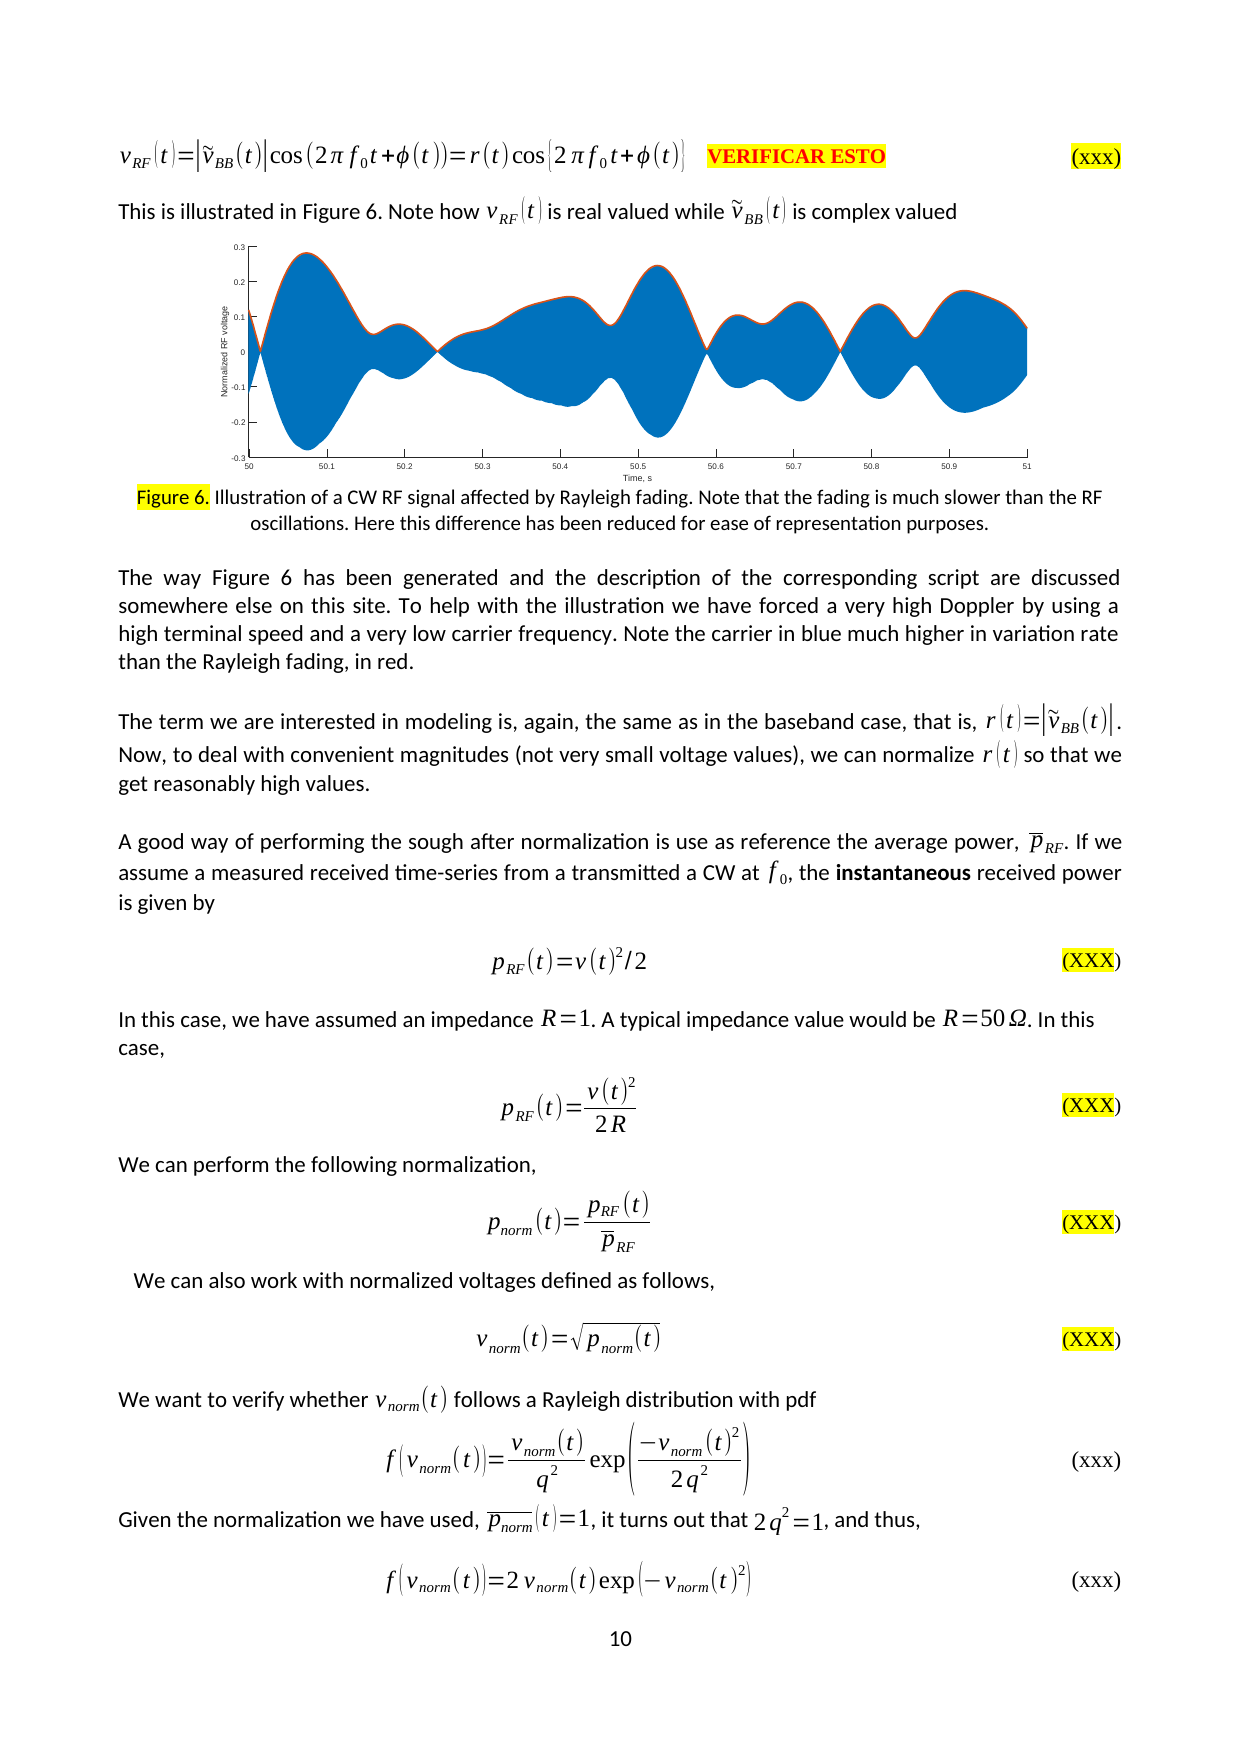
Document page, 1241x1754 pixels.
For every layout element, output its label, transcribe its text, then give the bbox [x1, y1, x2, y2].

text In this case, we have assumed an impedance . A typical impedance value would be . In this case, [118, 1005, 1122, 1061]
text The way Figure 6 has been generated and the description of the corresponding script are discussed somewhere else on this site. To help with the illustration we have forced a very high Doppler by using a high terminal speed and a very low carrier frequency. Note the carrier in blue much higher in variation rate than the Rayleigh fading, in red. [118, 563, 1122, 675]
text A good way of performing the sough after normalization is use as reference the average power, . If we assume a measured received time-series from a transmitted a CW at , the instantaneous received power is given by [118, 825, 1122, 916]
table_header [118, 1178, 1018, 1267]
table_header [118, 916, 1018, 1005]
table_header (XXX) [1018, 1178, 1121, 1267]
text The term we are interested in modeling is, again, the same as in the baseband case, that is, . Now, to deal with convenient magnitudes (not very small voltage values), we can normalize so that we get reasonably high values. [118, 703, 1122, 797]
table_header (xxx) [1018, 1415, 1121, 1503]
table_header [118, 1295, 1018, 1383]
table_header (xxx) [1018, 118, 1121, 195]
table_header [118, 1536, 1018, 1623]
text Given the normalization we have used, , it turns out that , and thus, [118, 1503, 1122, 1536]
table_header VERIFICAR ESTO [118, 118, 1018, 195]
table_header (XXX) [1018, 1061, 1121, 1150]
text We can also work with normalized voltages defined as follows, [118, 1267, 1122, 1294]
text We want to verify whether follows a Rayleigh distribution with pdf [118, 1383, 1122, 1415]
table_header [118, 1061, 1018, 1150]
text We can perform the following normalization, [118, 1150, 1122, 1178]
table_header [118, 1415, 1018, 1503]
table_header (XXX) [1018, 916, 1121, 1005]
text Figure 6. Illustration of a CW RF signal affected by Rayleigh fading. Note that the fading is much slower than the RF oscillations. Here this difference has been reduced for ease of representation purposes. [118, 484, 1122, 535]
table_header (XXX) [1018, 1295, 1121, 1383]
table_header (xxx) [1018, 1536, 1121, 1623]
text This is illustrated in Figure 6. Note how is real valued while is complex valued [118, 195, 1122, 227]
